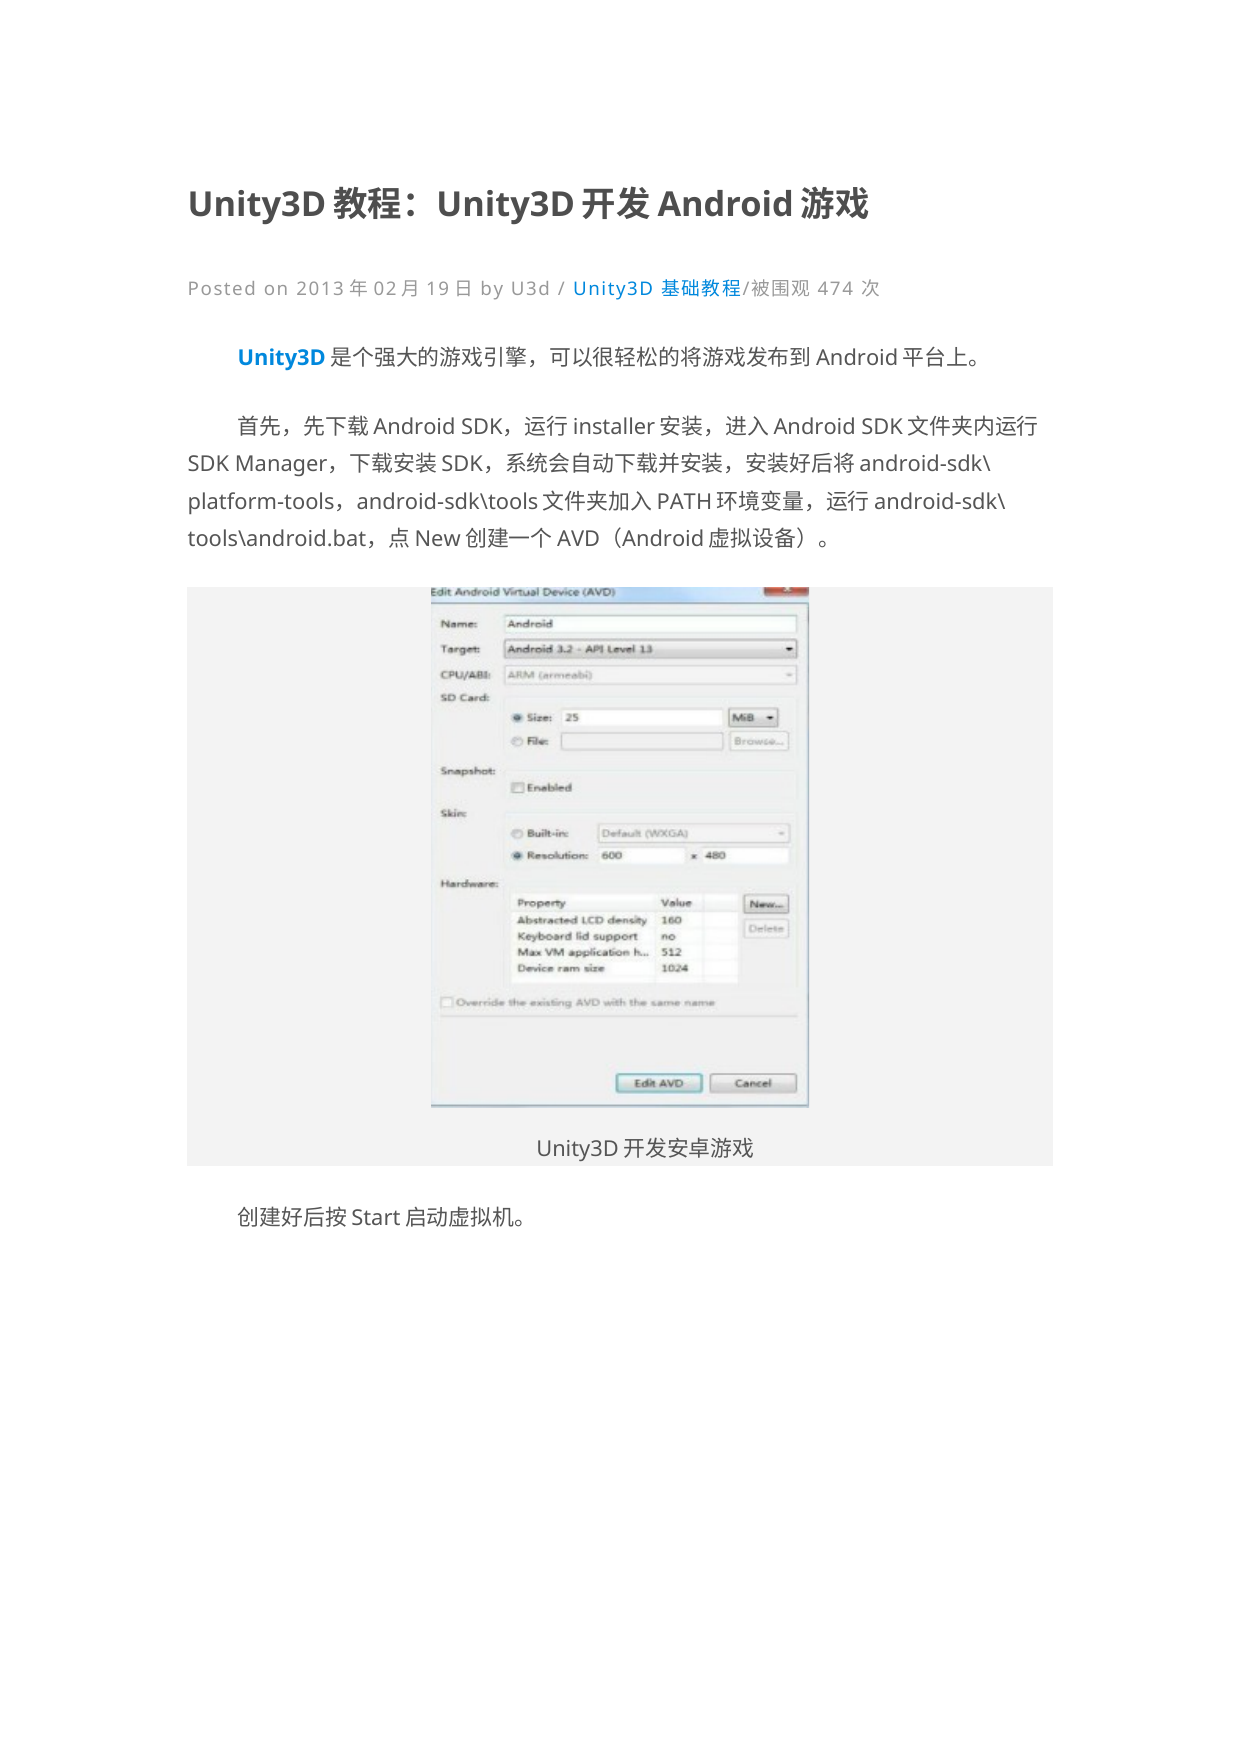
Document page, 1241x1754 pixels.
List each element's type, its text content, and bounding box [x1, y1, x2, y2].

text Posted on 2013年02月19日 by U3d / Unity3D 基础教程/被围观 474 次 [187, 269, 1053, 306]
text 首先，先下载Android SDK，运行installer安装，进入Android SDK文件夹内运行SDK Manager，下载安装SDK，系统会自动下载并安装，安装好后将android-sdk\platform-tools，android-sdk\tools文件夹加入PATH环境变量，运行android-sdk\tools\android.bat，点New创建一个AVD（Android虚拟设备）。 [187, 406, 1053, 556]
picture [431, 587, 810, 1108]
text 创建好后按Start启动虚拟机。 [187, 1197, 1053, 1234]
text Unity3D教程：Unity3D开发Android游戏 [187, 164, 1053, 239]
text Unity3D是个强大的游戏引擎，可以很轻松的将游戏发布到Android平台上。 [187, 337, 1053, 375]
text Unity3D开发安卓游戏 [187, 1128, 1053, 1166]
